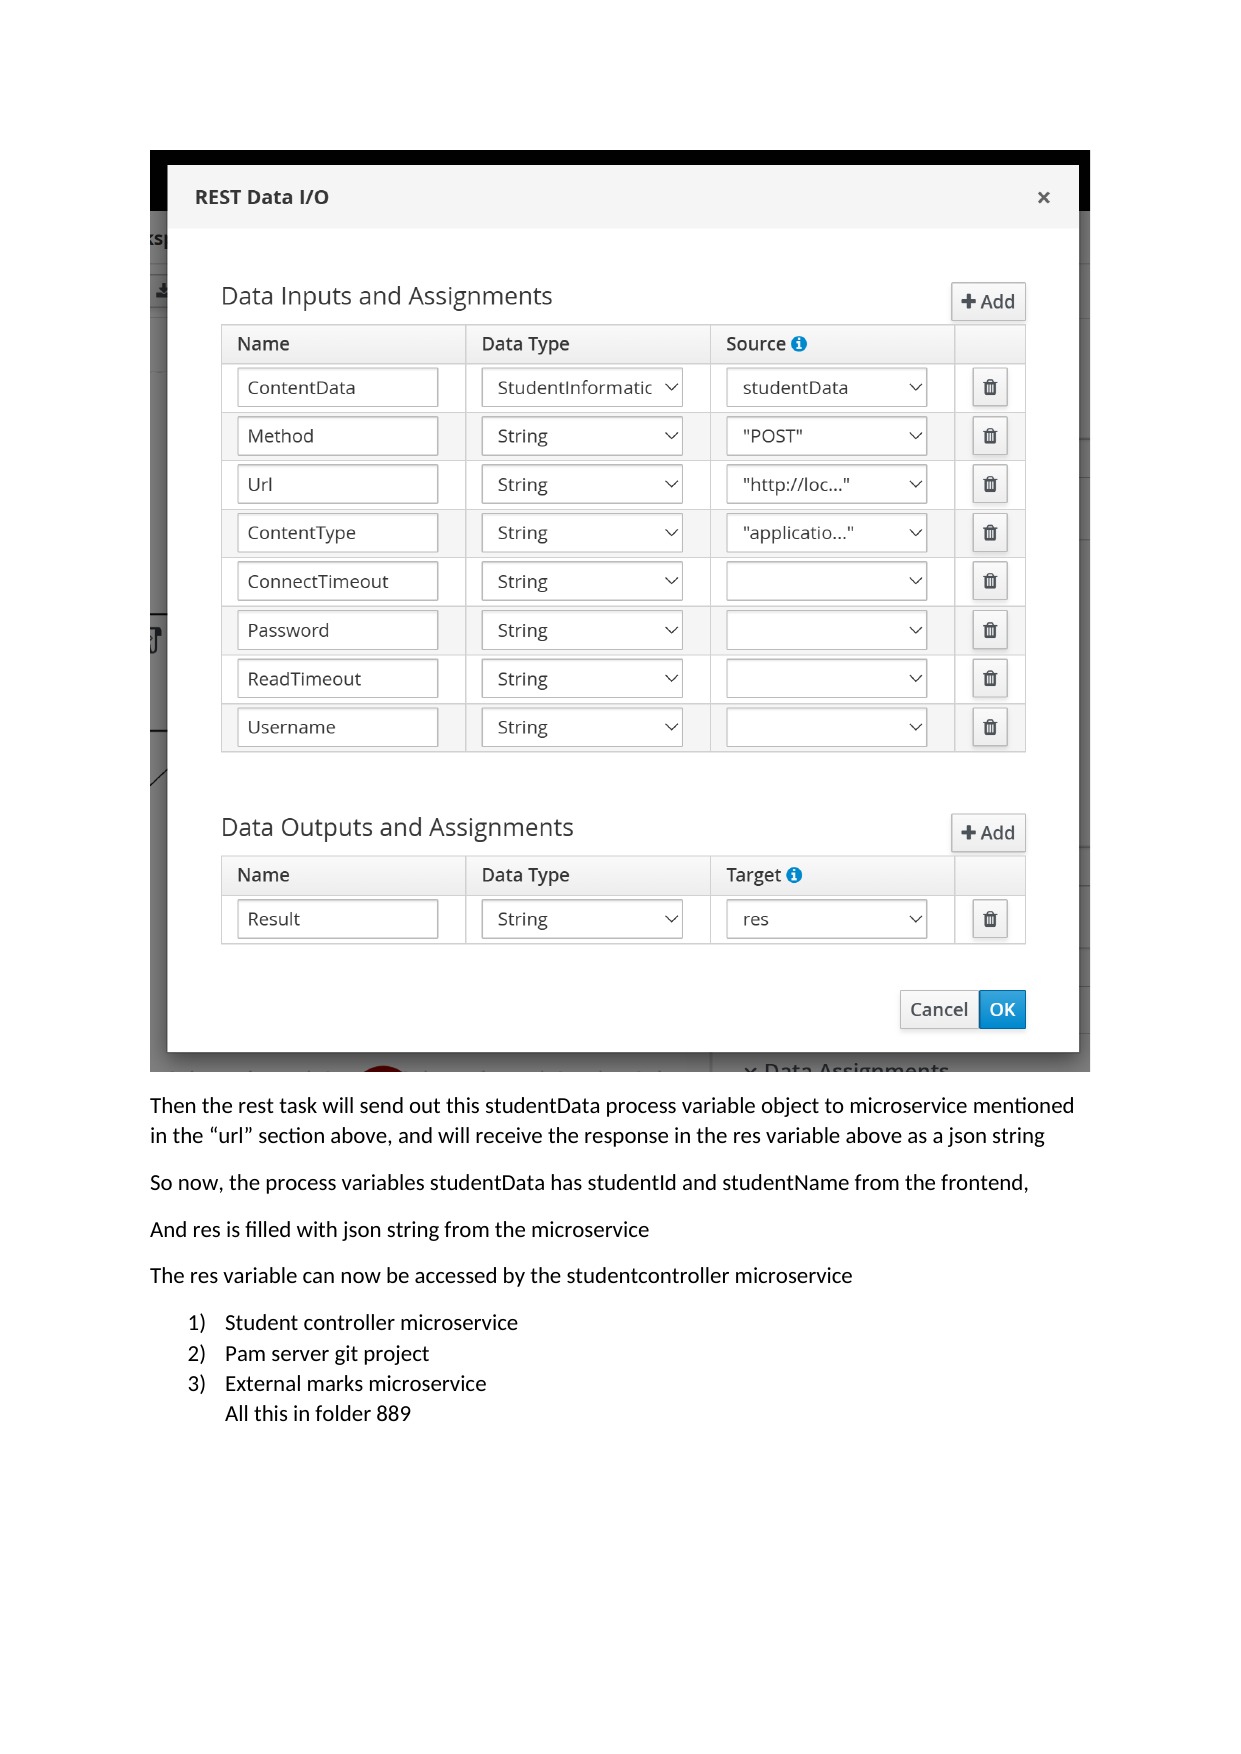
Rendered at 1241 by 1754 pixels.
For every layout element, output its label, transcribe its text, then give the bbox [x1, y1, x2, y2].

text Then the rest task will send out this studentData process variable object to microservice mentioned in the “url” section above, and will receive the response in the res variable above as a json string [150, 1091, 1090, 1149]
text And res is filled with json string from the microservice [150, 1215, 1090, 1243]
text So now, the process variables studentData has studentId and studentName from the frontend, [150, 1168, 1090, 1196]
picture [150, 150, 1091, 1072]
list Student controller microservice [187, 1308, 1090, 1337]
list External marks microservice [187, 1369, 1090, 1397]
list All this in folder 889 [225, 1399, 1090, 1427]
text The res variable can now be accessed by the studentcontroller microservice [150, 1262, 1090, 1290]
list Pam server git project [187, 1339, 1090, 1367]
